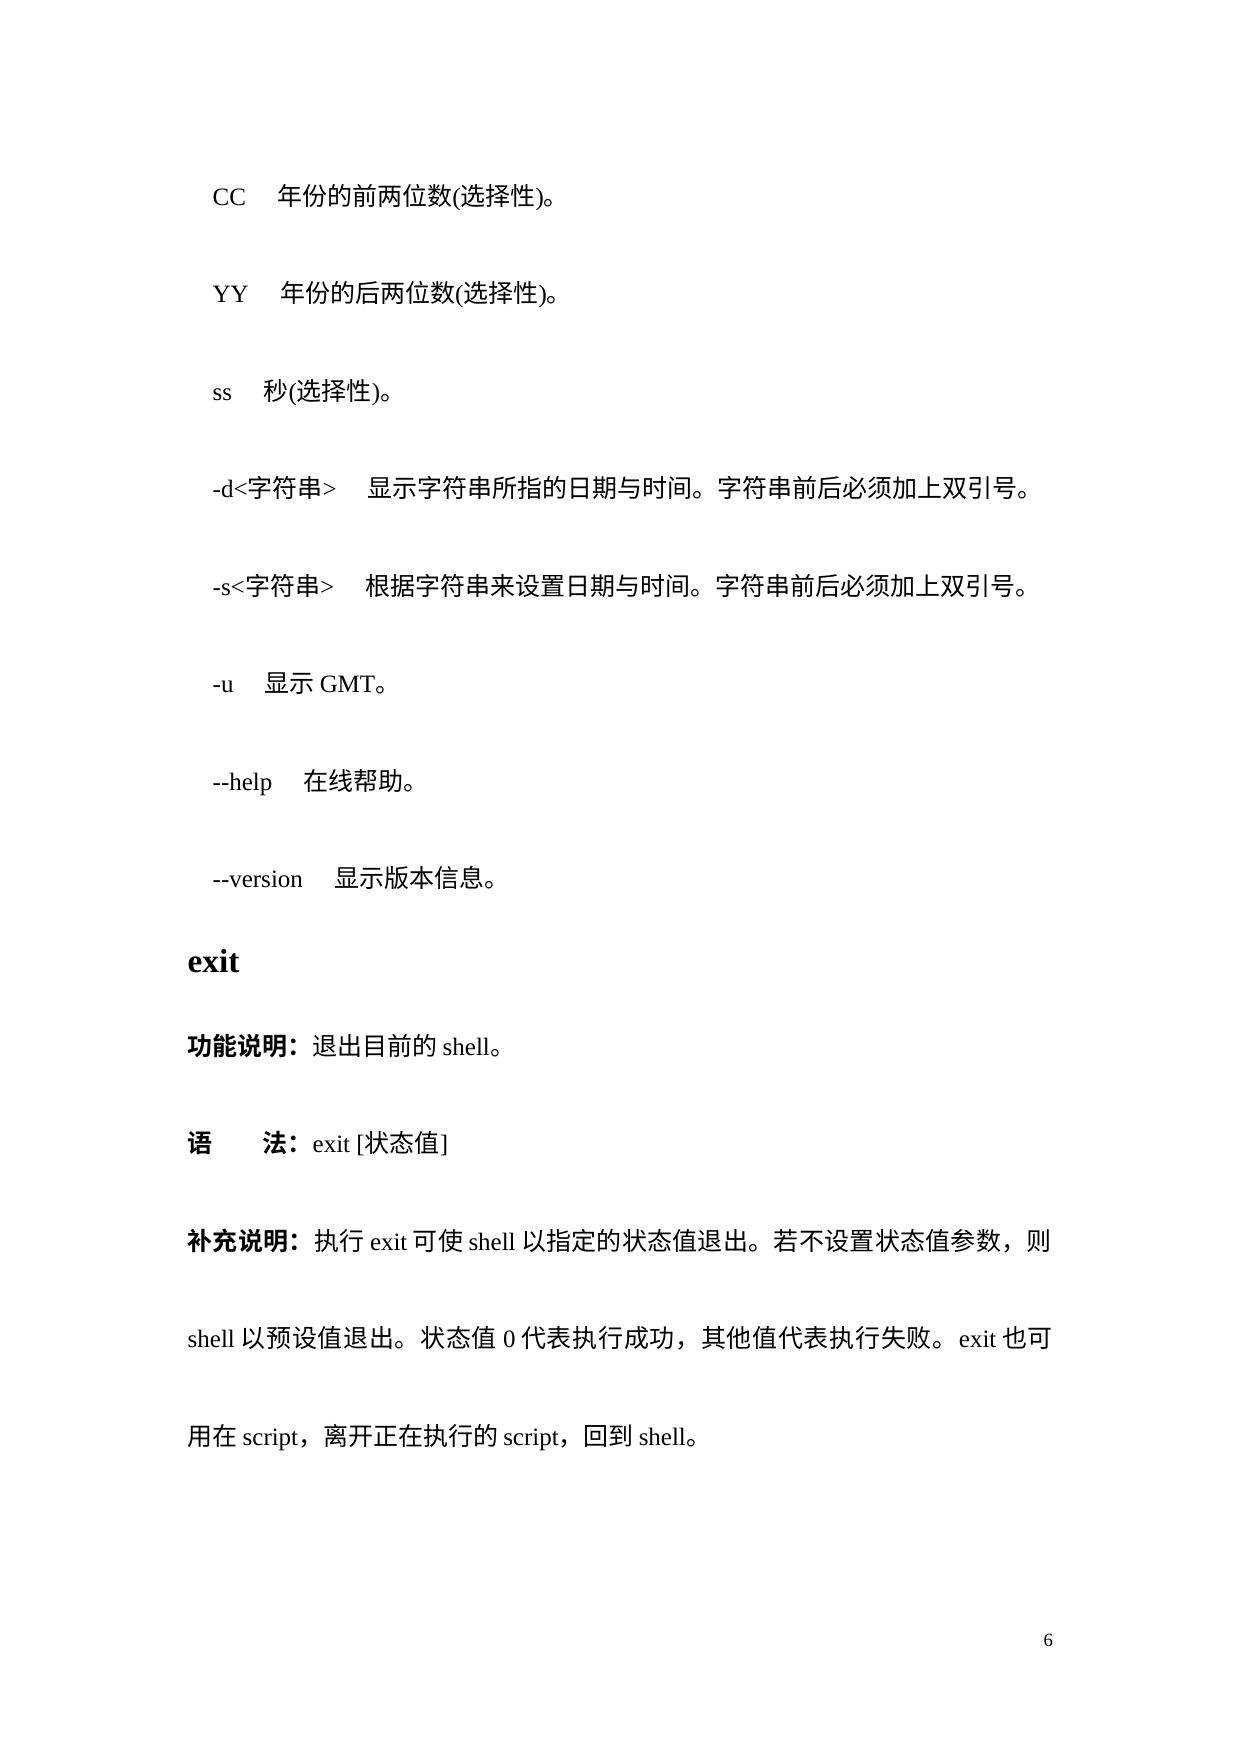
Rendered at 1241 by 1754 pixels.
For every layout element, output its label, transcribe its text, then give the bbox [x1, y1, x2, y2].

text 功能说明：退出目前的shell。 语 法：exit [状态值] 补充说明：执行exit可使shell以指定的状态值退出。若不设置状态值参数，则shell以预设值退出。状态值0代表执行成功，其他值代表执行失败。exit也可用在script，离开正在执行的script，回到shell。 [187, 1012, 1053, 1467]
text exit [187, 928, 1053, 993]
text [187, 162, 1053, 909]
